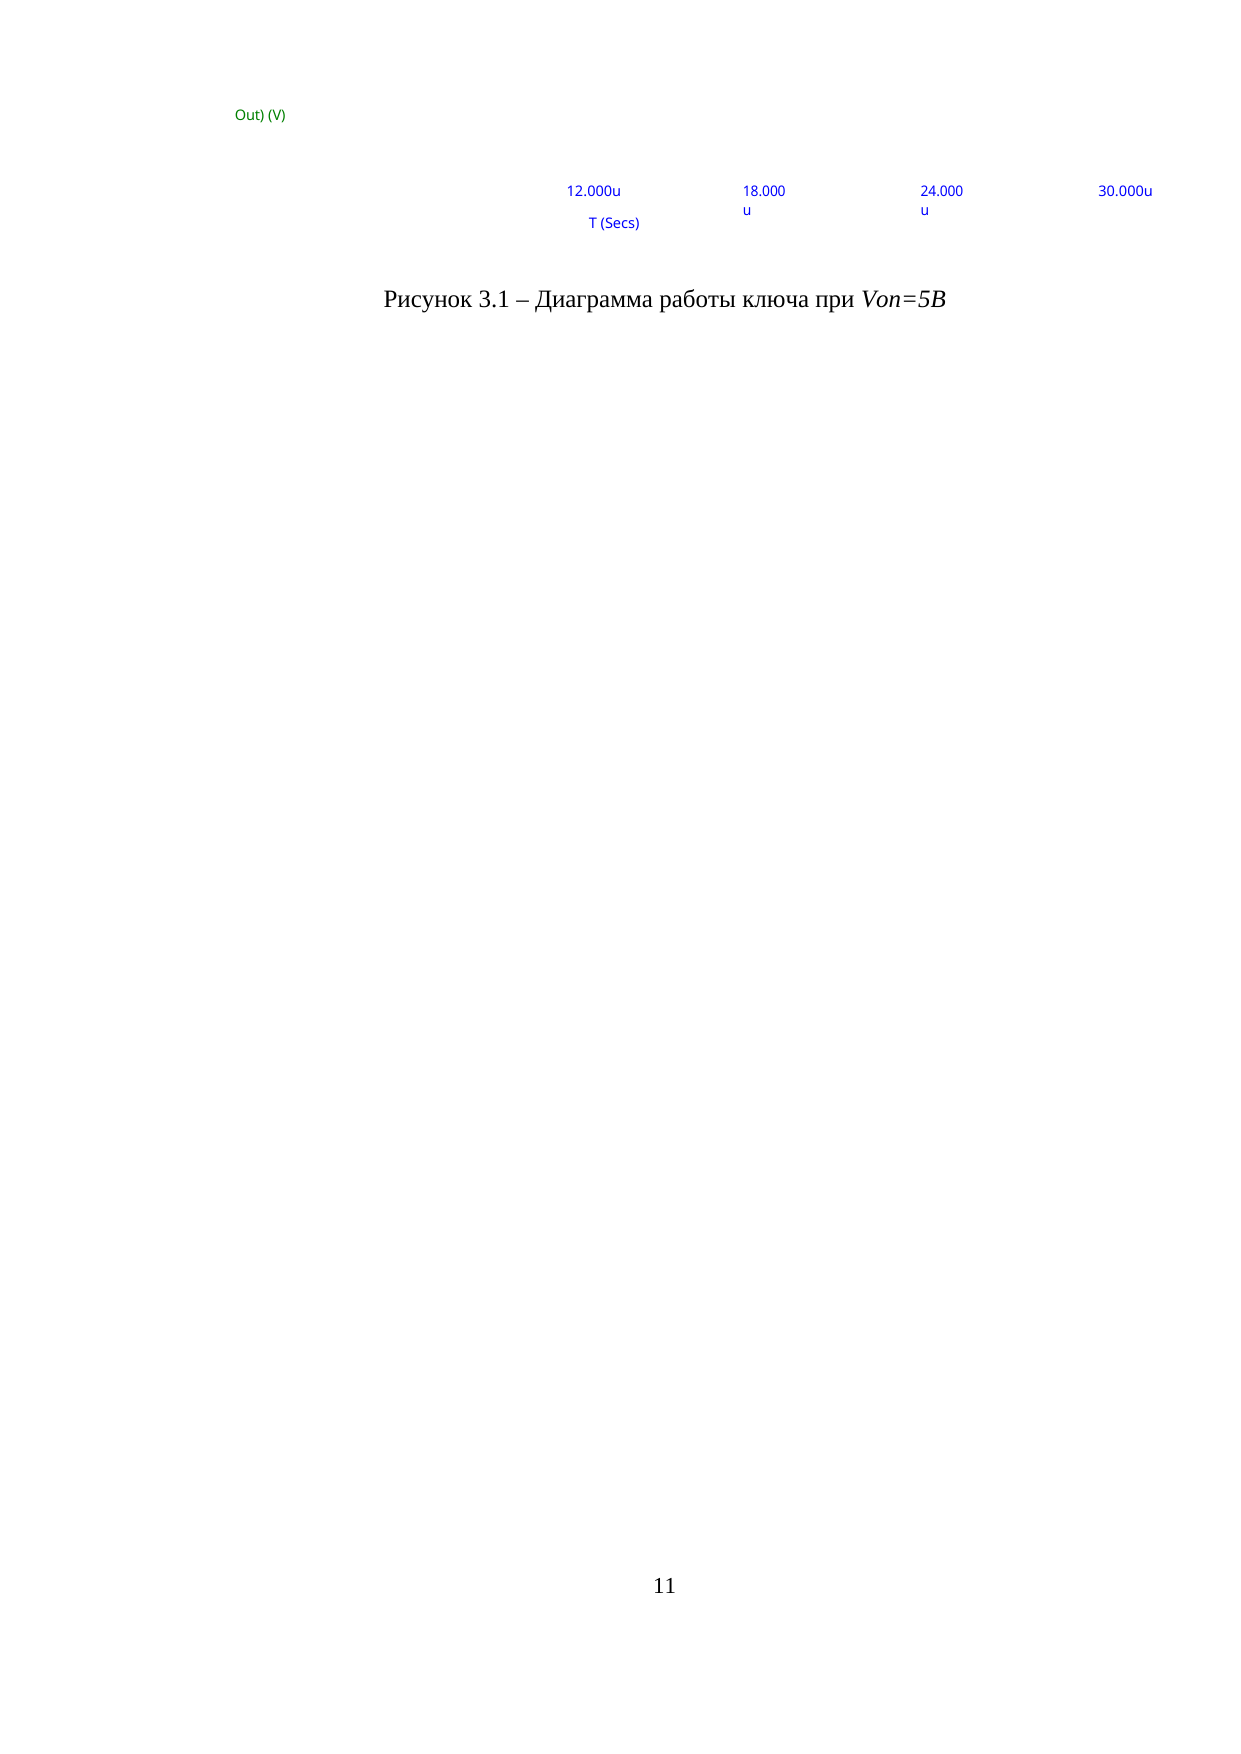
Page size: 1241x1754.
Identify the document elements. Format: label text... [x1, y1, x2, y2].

text v(Out) (V) [234, 108, 437, 124]
text 12.000u [566, 180, 645, 200]
text 30.000u [1098, 180, 1165, 200]
text Рисунок 3.1 – Диаграмма работы ключа при Von=5В [220, 284, 1109, 313]
text 18.000u [743, 180, 794, 220]
text 24.000u [920, 180, 971, 220]
text T (Secs) [588, 213, 645, 233]
